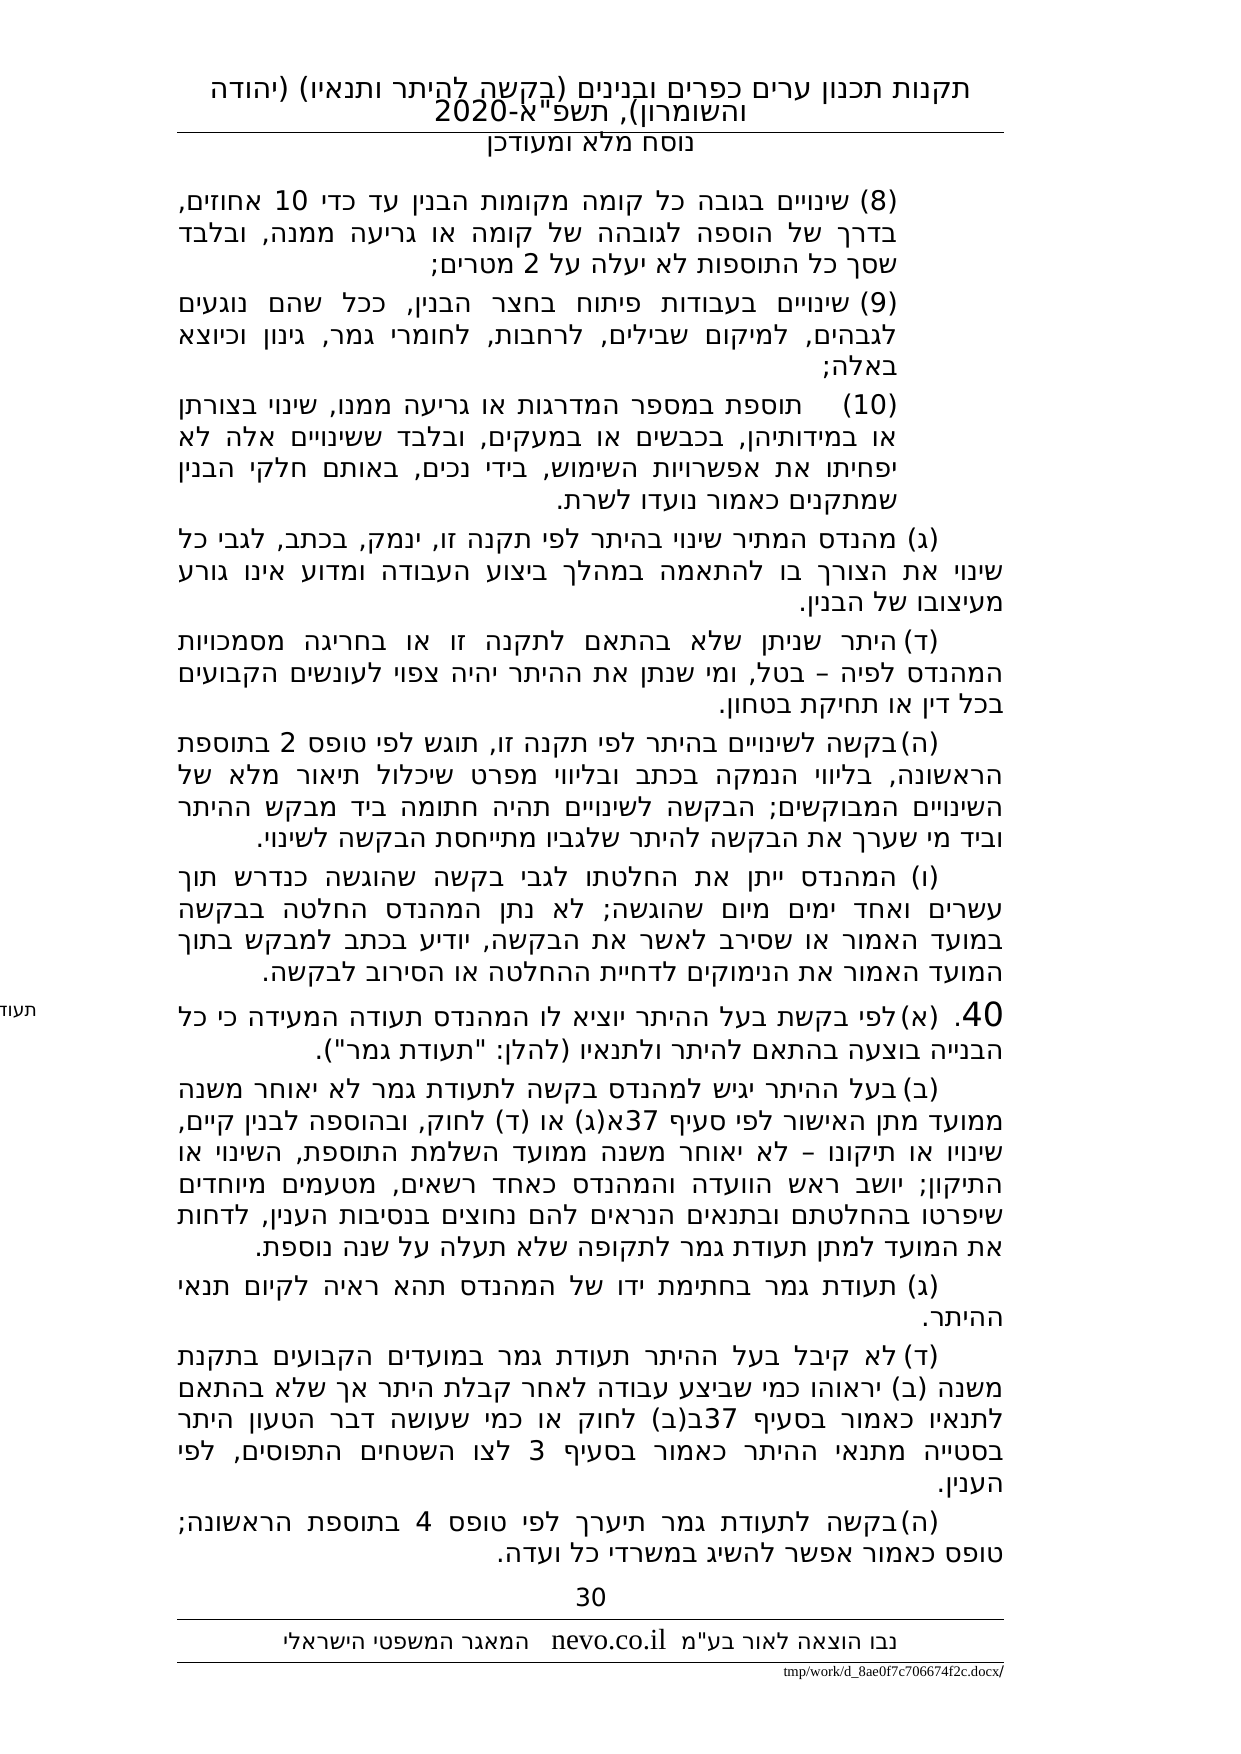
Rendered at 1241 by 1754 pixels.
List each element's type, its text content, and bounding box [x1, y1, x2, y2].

text (ד) היתר שניתן שלא בהתאם לתקנה זו או בחריגה מסמכויות המהנדס לפיה – בטל, ומי שנתן את ההיתר יהיה צפוי לעונשים הקבועים בכל דין או תחיקת בטחון. [177, 626, 1004, 720]
text (ג) מהנדס המתיר שינוי בהיתר לפי תקנה זו, ינמק, בכתב, לגבי כל שינוי את הצורך בו להתאמה במהלך ביצוע העבודה ומדוע אינו גורע מעיצובו של הבנין. [177, 523, 1004, 618]
text (ב) בעל ההיתר יגיש למהנדס בקשה לתעודת גמר לא יאוחר משנה ממועד מתן האישור לפי סעיף 37א(ג) או (ד) לחוק, ובהוספה לבנין קיים, שינויו או תיקונו – לא יאוחר משנה ממועד השלמת התוספת, השינוי או התיקון; יושב ראש הוועדה והמהנדס כאחד רשאים, מטעמים מיוחדים שיפרטו בהחלטתם ובתנאים הנראים להם נחוצים בנסיבות הענין, לדחות את המועד למתן תעודת גמר לתקופה שלא תעלה על שנה נוספת. [177, 1073, 1004, 1263]
text (ד) לא קיבל בעל ההיתר תעודת גמר במועדים הקבועים בתקנת משנה (ב) יראוהו כמי שביצע עבודה לאחר קבלת היתר אך שלא בהתאם לתנאיו כאמור בסעיף 37ב(ב) לחוק או כמי שעושה דבר הטעון היתר בסטייה מתנאי ההיתר כאמור בסעיף 3 לצו השטחים התפוסים, לפי הענין. [177, 1341, 1004, 1498]
text 40. (א) לפי בקשת בעל ההיתר יוציא לו המהנדס תעודה המעידה כי כל הבנייה בוצעה בהתאם להיתר ולתנאיו (להלן: "תעודת גמר"). [177, 995, 1004, 1066]
text (ה) בקשה לשינויים בהיתר לפי תקנה זו, תוגש לפי טופס 2 בתוספת הראשונה, בליווי הנמקה בכתב ובליווי מפרט שיכלול תיאור מלא של השינויים המבוקשים; הבקשה לשינויים תהיה חתומה ביד מבקש ההיתר וביד מי שערך את הבקשה להיתר שלגביו מתייחסת הבקשה לשינוי. [177, 728, 1004, 854]
text (ה) בקשה לתעודת גמר תיערך לפי טופס 4 בתוספת הראשונה; טופס כאמור אפשר להשיג במשרדי כל ועדה. [177, 1506, 1004, 1569]
text (9) שינויים בעבודות פיתוח בחצר הבנין, ככל שהם נוגעים לגבהים, למיקום שבילים, לרחבות, לחומרי גמר, גינון וכיוצא באלה; [177, 287, 898, 382]
text (8) שינויים בגובה כל קומה מקומות הבנין עד כדי 10 אחוזים, בדרך של הוספה לגובהה של קומה או גריעה ממנה, ובלבד שסך כל התוספות לא יעלה על 2 מטרים; [177, 185, 898, 280]
text (ו) המהנדס ייתן את החלטתו לגבי בקשה שהוגשה כנדרש תוך עשרים ואחד ימים מיום שהוגשה; לא נתן המהנדס החלטה בבקשה במועד האמור או שסירב לאשר את הבקשה, יודיע בכתב למבקש בתוך המועד האמור את הנימוקים לדחיית ההחלטה או הסירוב לבקשה. [177, 862, 1004, 988]
text (10) תוספת במספר המדרגות או גריעה ממנו, שינוי בצורתן או במידותיהן, בכבשים או במעקים, ובלבד ששינויים אלה לא יפחיתו את אפשרויות השימוש, בידי נכים, באותם חלקי הבנין שמתקנים כאמור נועדו לשרת. [177, 390, 898, 516]
text (ג) תעודת גמר בחתימת ידו של המהנדס תהא ראיה לקיום תנאי ההיתר. [177, 1270, 1004, 1333]
